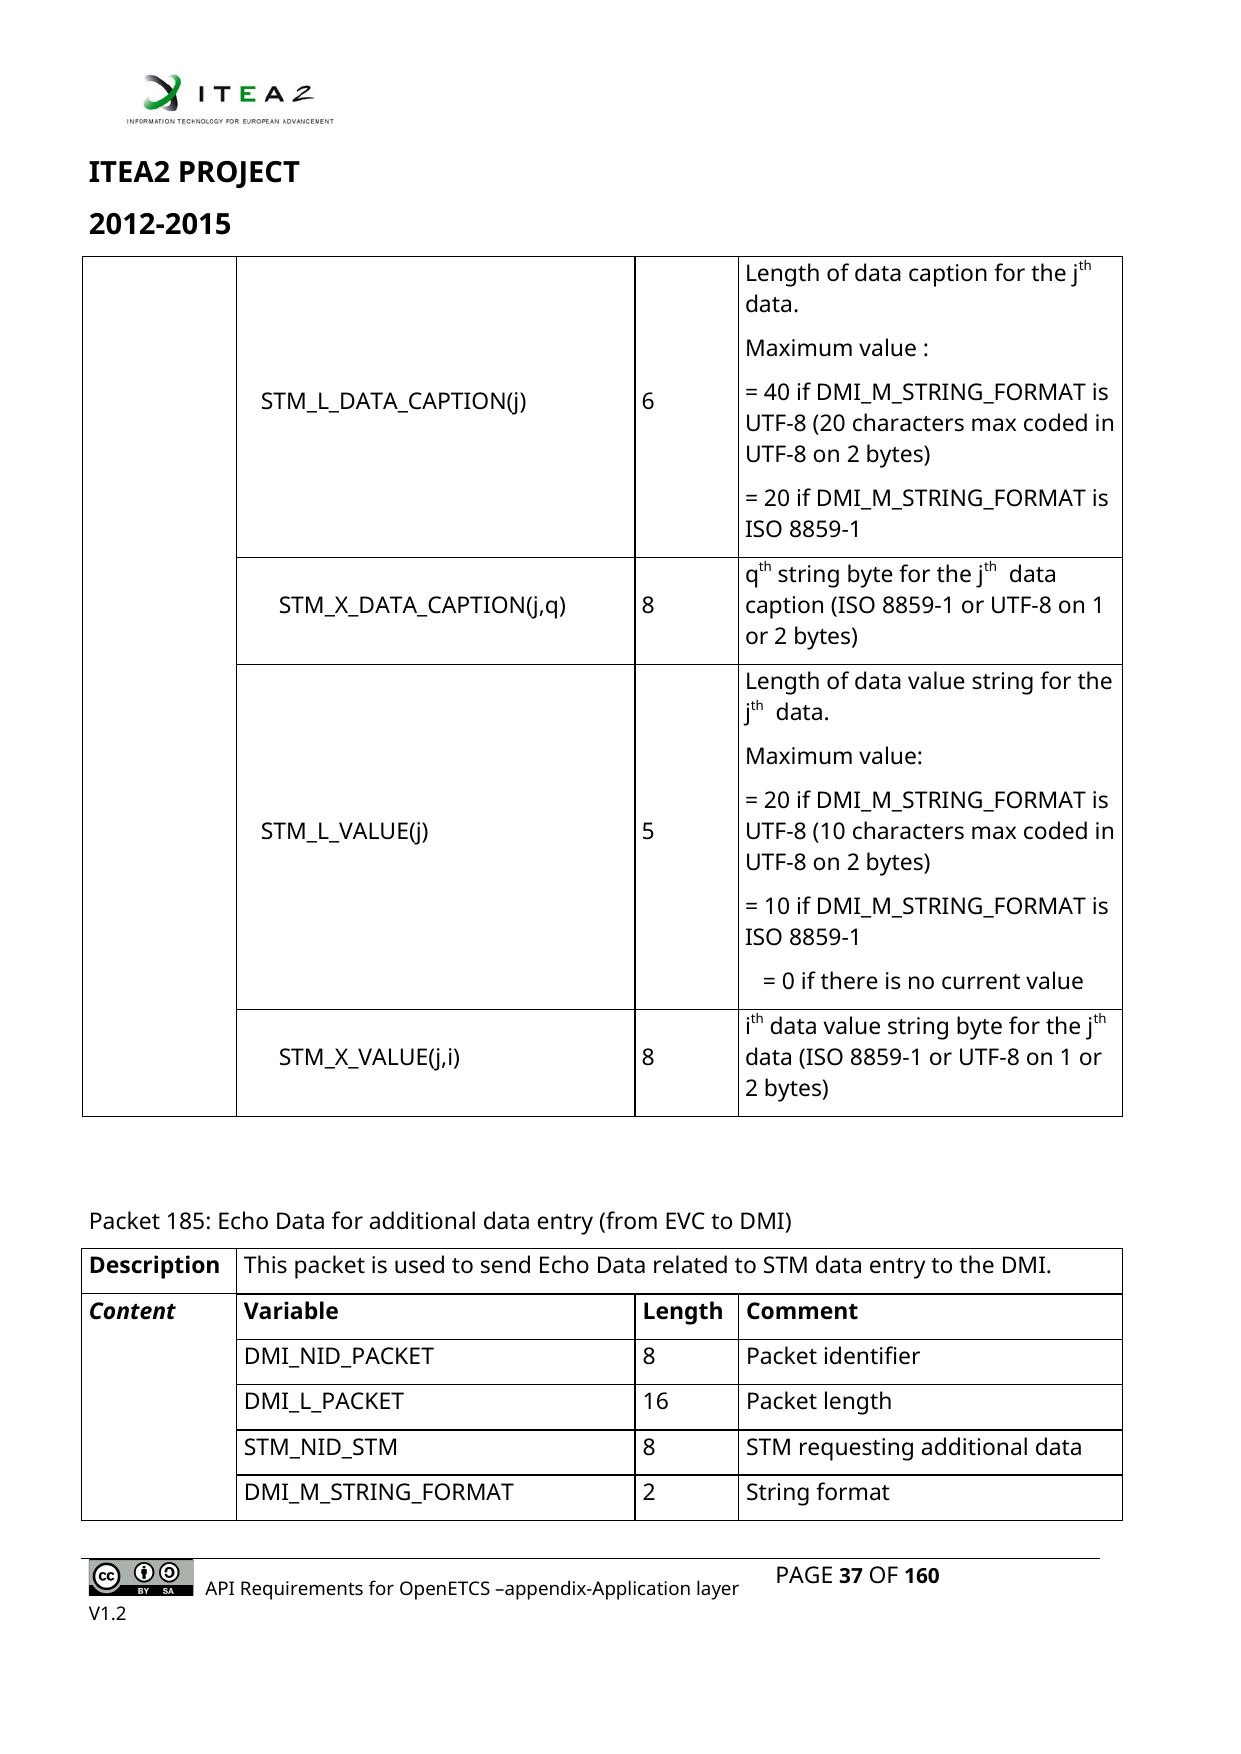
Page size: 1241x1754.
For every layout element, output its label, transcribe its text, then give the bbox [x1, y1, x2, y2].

table_header This packet is used to send Echo Data related to STM data entry to the DMI. [237, 1249, 1122, 1293]
table_header Description [82, 1249, 236, 1293]
table_cell Packet identifier [739, 1340, 1122, 1384]
table_cell String format [739, 1476, 1122, 1520]
table_cell 2 [636, 1476, 738, 1520]
table_cell Packet length [739, 1385, 1122, 1429]
table_cell STM_L_DATA_CAPTION(j) [237, 257, 634, 557]
table_cell 8 [636, 1431, 738, 1474]
text Packet 185: Echo Data for additional data entry (from EVC to DMI) [89, 1204, 1090, 1236]
table_cell 5 [636, 665, 738, 1009]
table_cell DMI_L_PACKET [237, 1385, 634, 1429]
table_cell DMI_M_STRING_FORMAT [237, 1476, 634, 1520]
table_cell STM_NID_STM [237, 1431, 634, 1474]
table_cell 8 [636, 558, 738, 664]
table_cell STM_X_VALUE(j,i) [237, 1010, 634, 1116]
table_cell qth string byte for the jth data caption (ISO 8859-1 or UTF-8 on 1 or 2 bytes) [739, 558, 1122, 664]
table_cell DMI_NID_PACKET [237, 1340, 634, 1384]
table_cell ith data value string byte for the jth data (ISO 8859-1 or UTF-8 on 1 or 2 bytes) [739, 1010, 1122, 1116]
table_cell Length [636, 1295, 738, 1338]
table_cell STM_L_VALUE(j) [237, 665, 634, 1009]
table_cell Content [82, 1294, 236, 1520]
table_cell 6 [636, 257, 738, 557]
table_cell Length of data value string for the jth data. Maximum value: = 20 if DMI_M_STRING_FORMAT is UTF-8 (10 characters max coded in UTF-8 on 2 bytes) = 10 if DMI_M_STRING_FORMAT is ISO 8859-1 = 0 if there is no current value [739, 665, 1122, 1009]
table_cell Length of data caption for the jth data. Maximum value : = 40 if DMI_M_STRING_FORMAT is UTF-8 (20 characters max coded in UTF-8 on 2 bytes) = 20 if DMI_M_STRING_FORMAT is ISO 8859-1 [739, 257, 1122, 557]
picture [88, 59, 372, 139]
picture [88, 1559, 194, 1596]
table_cell 8 [636, 1340, 738, 1384]
table_cell Comment [739, 1295, 1122, 1338]
table_cell 16 [636, 1385, 738, 1429]
table_cell STM_X_DATA_CAPTION(j,q) [237, 558, 634, 664]
table_cell STM requesting additional data [739, 1431, 1122, 1474]
table_cell Variable [237, 1295, 634, 1338]
table_cell 8 [636, 1010, 738, 1116]
